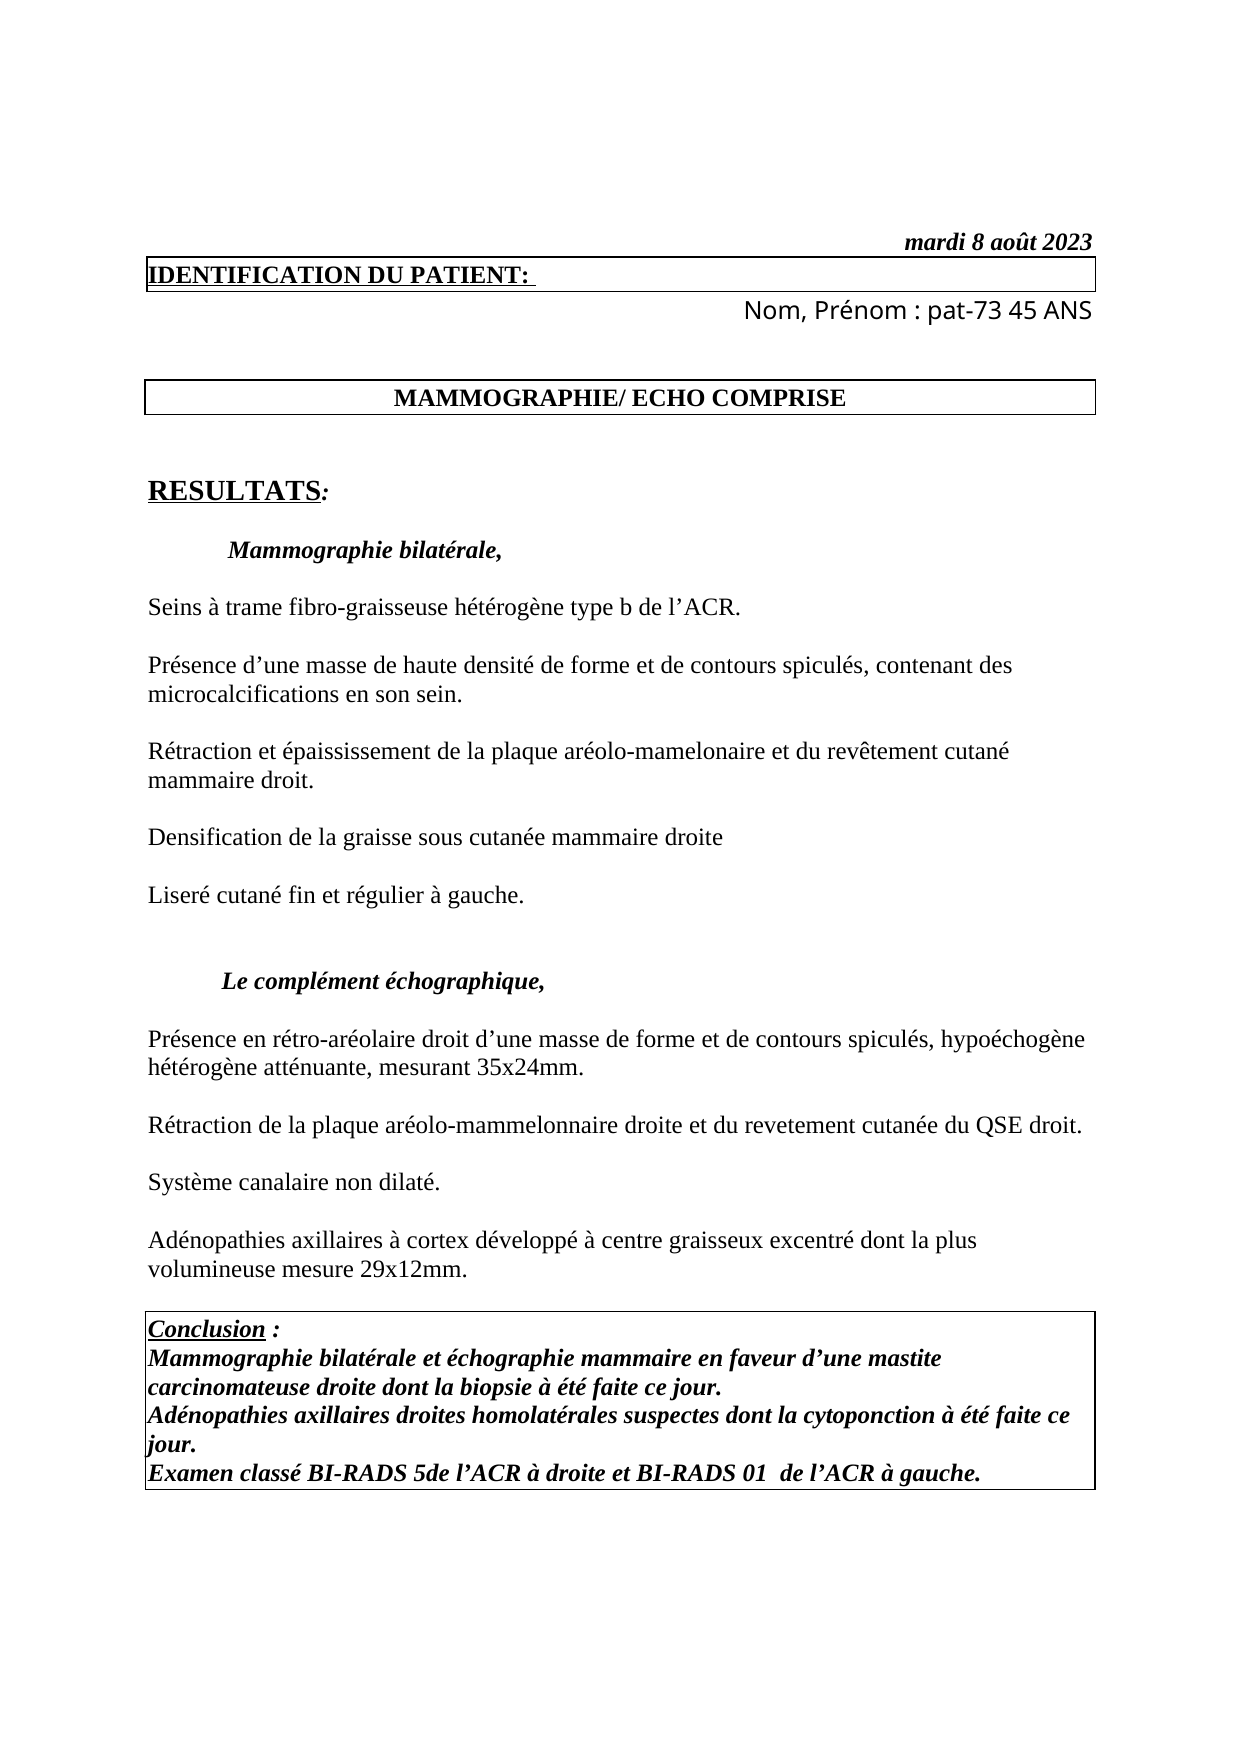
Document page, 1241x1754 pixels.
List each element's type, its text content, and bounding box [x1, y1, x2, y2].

text Densification de la graisse sous cutanée mammaire droite [148, 822, 1092, 851]
text Système canalaire non dilaté. [148, 1167, 1092, 1196]
text Rétraction de la plaque aréolo-mammelonnaire droite et du revetement cutanée du QSE droit. [148, 1110, 1092, 1139]
text Mammographie bilatérale et échographie mammaire en faveur d’une mastite carcinomateuse droite dont la biopsie à été faite ce jour. [148, 1343, 1092, 1401]
text Conclusion : [146, 1312, 1094, 1343]
text Le complément échographique, [148, 966, 1092, 995]
text Nom, Prénom : pat-73 45 ANS [148, 292, 1092, 326]
text Liseré cutané fin et régulier à gauche. [148, 880, 1092, 909]
text Présence d’une masse de haute densité de forme et de contours spiculés, contenant des microcalcifications en son sein. [148, 650, 1092, 707]
text MAMMOGRAPHIE/ ECHO COMPRISE [146, 381, 1095, 414]
text RESULTATS: [148, 473, 1092, 506]
text Adénopathies axillaires à cortex développé à centre graisseux excentré dont la plus volumineuse mesure 29x12mm. [148, 1225, 1092, 1282]
text mardi 8 août 2023 [148, 227, 1092, 256]
text Présence en rétro-aréolaire droit d’une masse de forme et de contours spiculés, hypoéchogène hétérogène atténuante, mesurant 35x24mm. [148, 1024, 1092, 1081]
text Examen classé BI-RADS 5de l’ACR à droite et BI-RADS 01 de l’ACR à gauche. [146, 1455, 1094, 1489]
text IDENTIFICATION DU PATIENT: [148, 258, 1095, 291]
text Rétraction et épaississement de la plaque aréolo-mamelonaire et du revêtement cutané mammaire droit. [148, 736, 1092, 794]
text Adénopathies axillaires droites homolatérales suspectes dont la cytoponction à été faite ce jour. [148, 1401, 1092, 1455]
text Mammographie bilatérale, [148, 535, 1092, 564]
text Seins à trame fibro-graisseuse hétérogène type b de l’ACR. [148, 592, 1092, 621]
